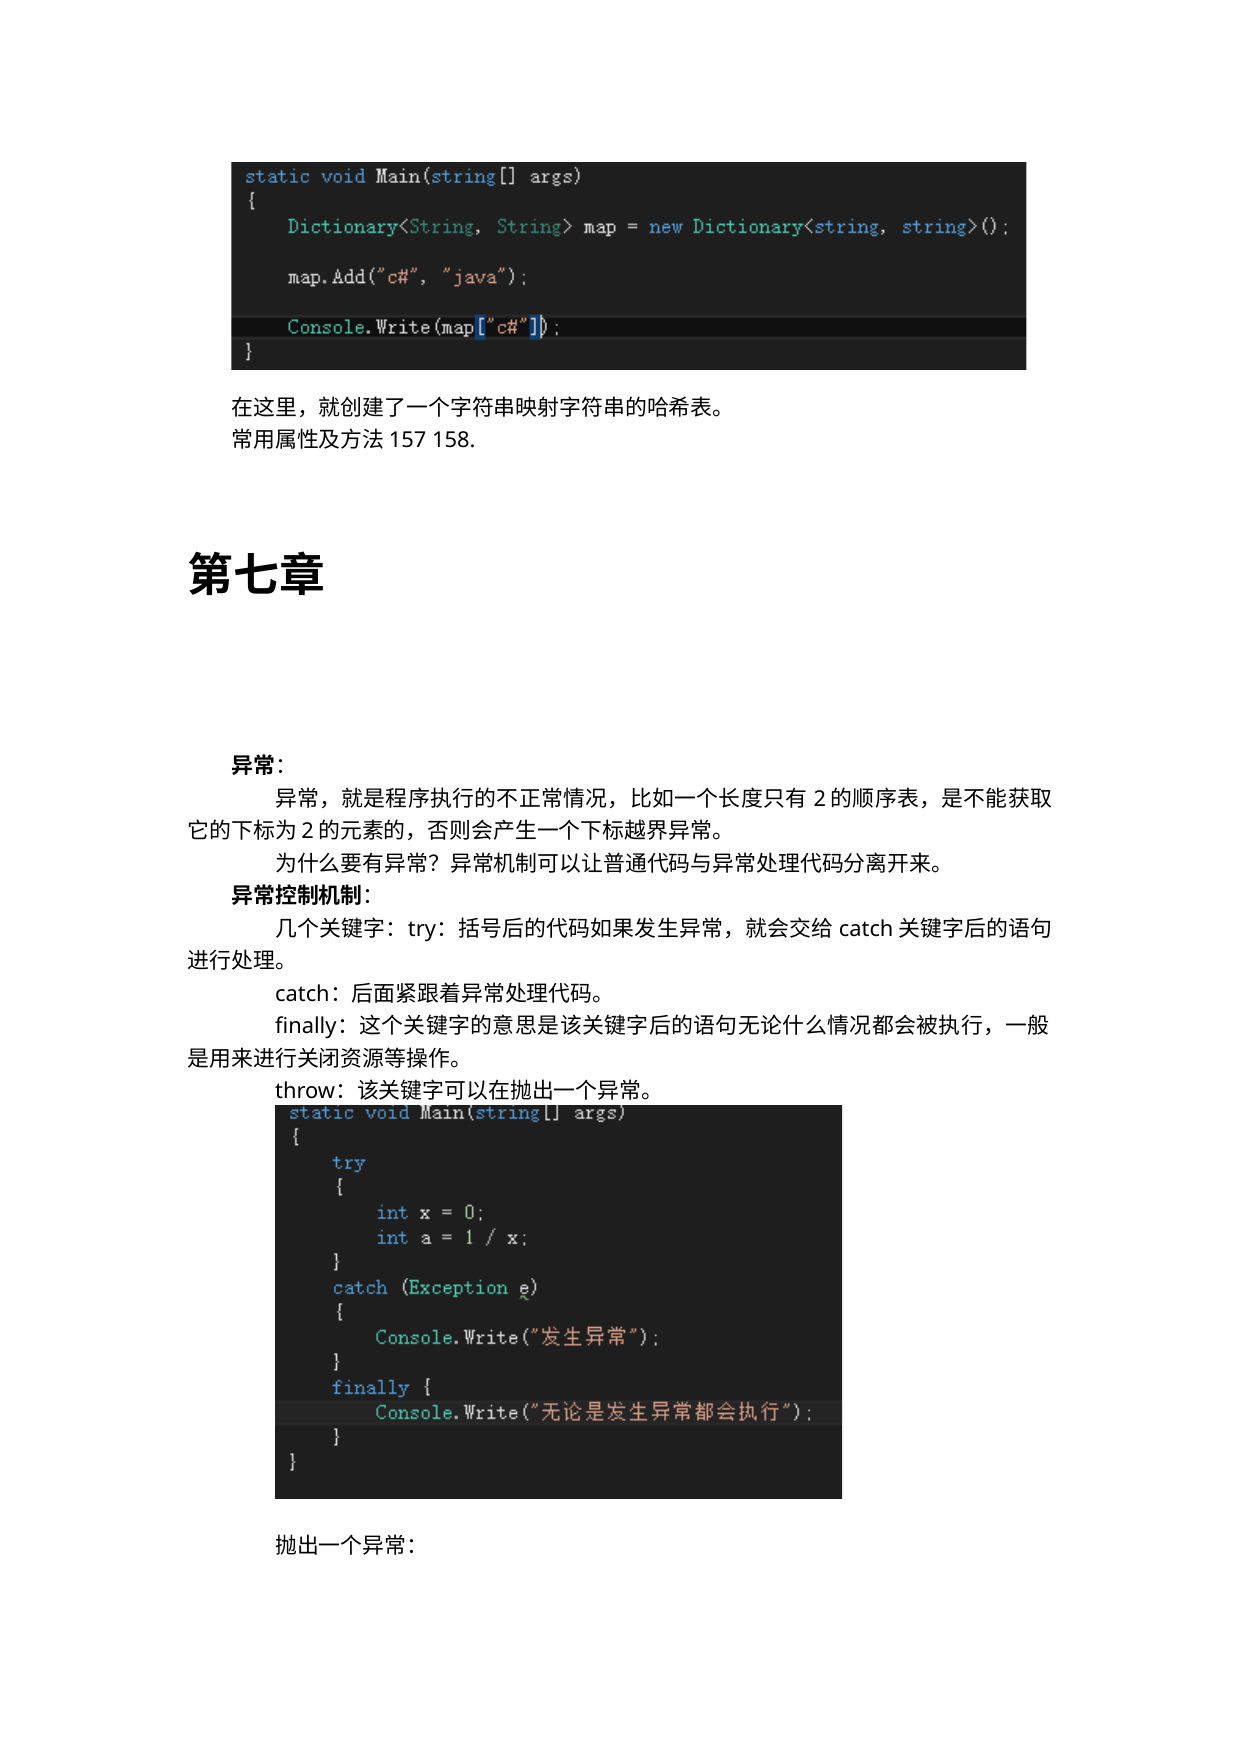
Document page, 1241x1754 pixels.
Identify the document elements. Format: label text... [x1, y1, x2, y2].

text catch：后面紧跟着异常处理代码。 [187, 975, 1053, 1008]
text 异常控制机制： [187, 878, 1053, 910]
text 为什么要有异常？异常机制可以让普通代码与异常处理代码分离开来。 [187, 845, 1053, 878]
text 异常： [187, 748, 1053, 780]
subtitle 第七章 [187, 522, 1053, 620]
text 抛出一个异常： [187, 1528, 1053, 1560]
text 异常，就是程序执行的不正常情况，比如一个长度只有2的顺序表，是不能获取它的下标为2的元素的，否则会产生一个下标越界异常。 [187, 780, 1053, 845]
text finally：这个关键字的意思是该关键字后的语句无论什么情况都会被执行，一般是用来进行关闭资源等操作。 [187, 1008, 1053, 1073]
picture [231, 162, 1027, 370]
picture [275, 1105, 843, 1499]
text 常用属性及方法157 158. [187, 422, 1053, 454]
text 在这里，就创建了一个字符串映射字符串的哈希表。 [187, 389, 1053, 422]
text 几个关键字：try：括号后的代码如果发生异常，就会交给catch关键字后的语句进行处理。 [187, 910, 1053, 975]
text throw：该关键字可以在抛出一个异常。 [187, 1073, 1053, 1105]
